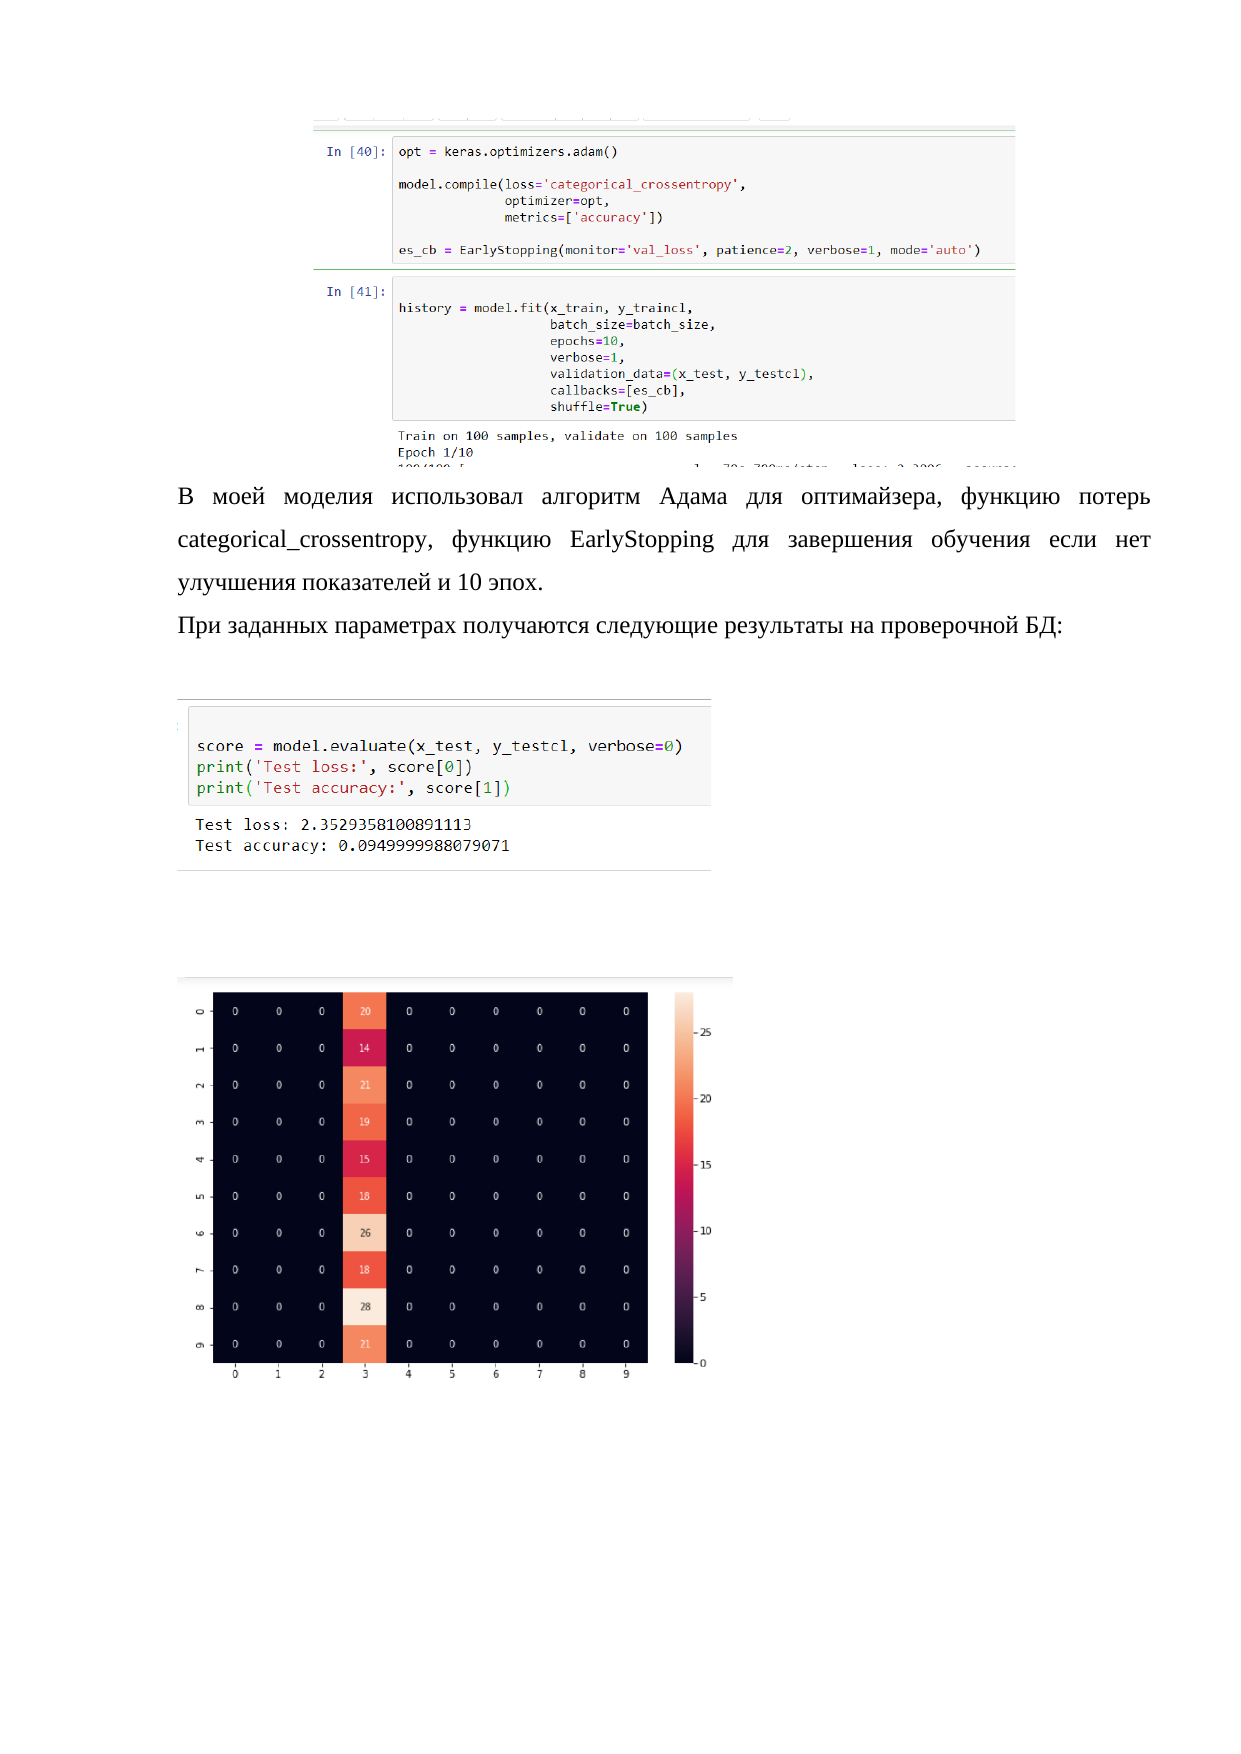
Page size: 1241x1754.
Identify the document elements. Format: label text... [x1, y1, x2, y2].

text При заданных параметрах получаются следующие результаты на проверочной БД: [177, 610, 1152, 639]
picture [177, 971, 733, 1388]
picture [177, 695, 712, 872]
text В моей моделия использовал алгоритм Адама для оптимайзера, функцию потерь categorical_crossentropy, функцию EarlyStopping для завершения обучения если нет улучшения показателей и 10 эпох. [177, 481, 1152, 596]
picture [313, 118, 1016, 467]
